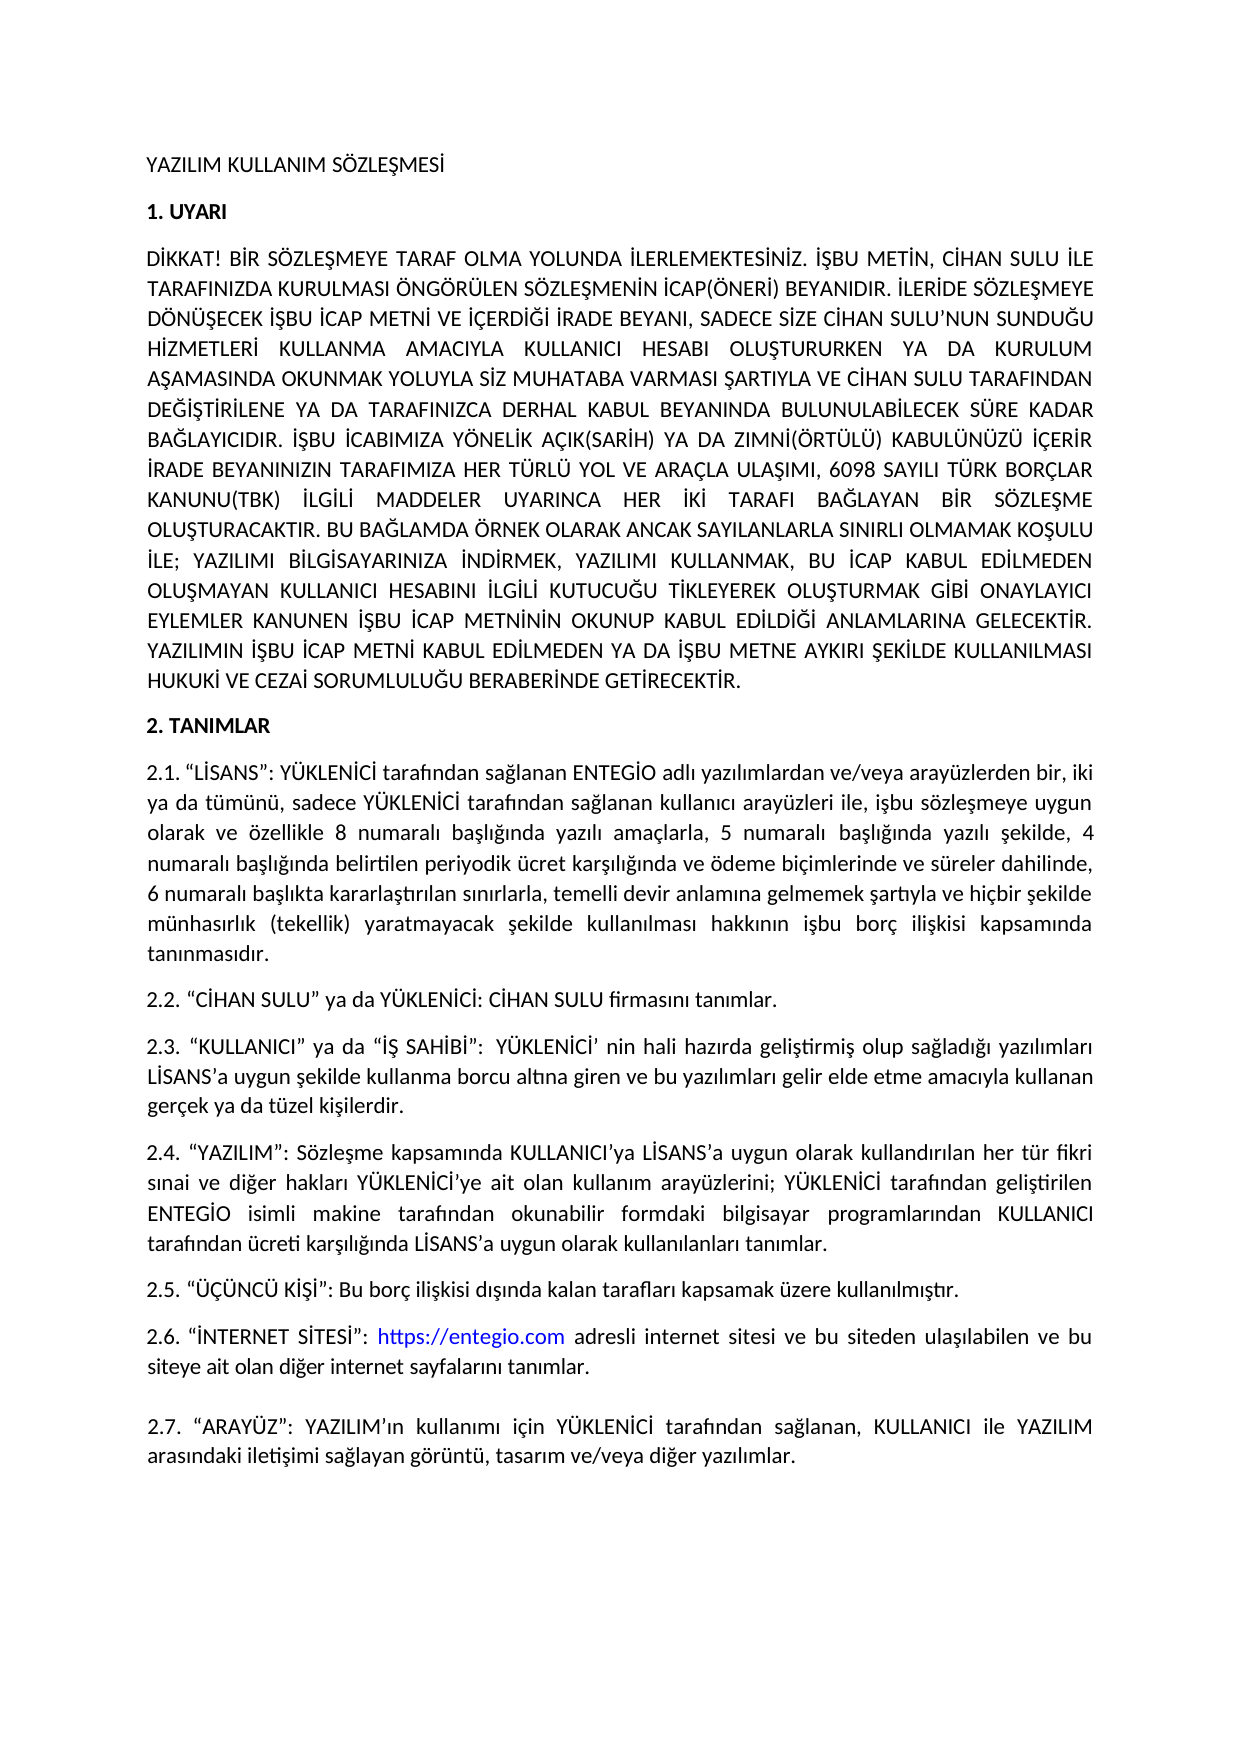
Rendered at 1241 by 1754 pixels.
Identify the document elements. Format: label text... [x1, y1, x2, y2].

list “ÜÇÜNCÜ KİŞİ”: Bu borç ilişkisi dışında kalan tarafları kapsamak üzere kullanılmıştır. [146, 1275, 1105, 1303]
subtitle UYARI [146, 197, 1105, 225]
list “CİHAN SULU” ya da YÜKLENİCİ: CİHAN SULU firmasını tanımlar. [146, 985, 1105, 1013]
subtitle TANIMLAR [146, 711, 1105, 739]
list “İNTERNET SİTESİ”: https://entegio.com adresli internet sitesi ve bu siteden ulaşılabilen ve bu siteye ait olan diğer internet sayfalarını tanımlar. [146, 1322, 1093, 1380]
text DİKKAT! BİR SÖZLEŞMEYE TARAF OLMA YOLUNDA İLERLEMEKTESİNİZ. İŞBU METİN, CİHAN SULU İLE TARAFINIZDA KURULMASI ÖNGÖRÜLEN SÖZLEŞMENİN İCAP(ÖNERİ) BEYANIDIR. İLERİDE SÖZLEŞMEYE DÖNÜŞECEK İŞBU İCAP METNİ VE İÇERDİĞİ İRADE BEYANI, SADECE SİZE CİHAN SULU’NUN SUNDUĞU HİZMETLERİ KULLANMA AMACIYLA KULLANICI HESABI OLUŞTURURKEN YA DA KURULUM AŞAMASINDA OKUNMAK YOLUYLA SİZ MUHATABA VARMASI ŞARTIYLA VE CİHAN SULU TARAFINDAN DEĞİŞTİRİLENE YA DA TARAFINIZCA DERHAL KABUL BEYANINDA BULUNULABİLECEK SÜRE KADAR BAĞLAYICIDIR. İŞBU İCABIMIZA YÖNELİK AÇIK(SARİH) YA DA ZIMNİ(ÖRTÜLÜ) KABULÜNÜZÜ İÇERİR İRADE BEYANINIZIN TARAFIMIZA HER TÜRLÜ YOL VE ARAÇLA ULAŞIMI, 6098 SAYILI TÜRK BORÇLAR KANUNU(TBK) İLGİLİ MADDELER UYARINCA HER İKİ TARAFI BAĞLAYAN BİR SÖZLEŞME OLUŞTURACAKTIR. BU BAĞLAMDA ÖRNEK OLARAK ANCAK SAYILANLARLA SINIRLI OLMAMAK KOŞULU İLE; YAZILIMI BİLGİSAYARINIZA İNDİRMEK, YAZILIMI KULLANMAK, BU İCAP KABUL EDİLMEDEN OLUŞMAYAN KULLANICI HESABINI İLGİLİ KUTUCUĞU TİKLEYEREK OLUŞTURMAK GİBİ ONAYLAYICI EYLEMLER KANUNEN İŞBU İCAP METNİNİN OKUNUP KABUL EDİLDİĞİ ANLAMLARINA GELECEKTİR. YAZILIMIN İŞBU İCAP METNİ KABUL EDİLMEDEN YA DA İŞBU METNE AYKIRI ŞEKİLDE KULLANILMASI HUKUKİ VE CEZAİ SORUMLULUĞU BERABERİNDE GETİRECEKTİR. [146, 244, 1094, 694]
text YAZILIM KULLANIM SÖZLEŞMESİ [146, 150, 1105, 178]
list “YAZILIM”: Sözleşme kapsamında KULLANICI’ya LİSANS’a uygun olarak kullandırılan her tür fikri sınai ve diğer hakları YÜKLENİCİ’ye ait olan kullanım arayüzlerini; YÜKLENİCİ tarafından geliştirilen ENTEGİO isimli makine tarafından okunabilir formdaki bilgisayar programlarından KULLANICI tarafından ücreti karşılığında LİSANS’a uygun olarak kullanılanları tanımlar. [146, 1138, 1094, 1257]
list “KULLANICI” ya da “İŞ SAHİBİ”: YÜKLENİCİ’ nin hali hazırda geliştirmiş olup sağladığı yazılımları LİSANS’a uygun şekilde kullanma borcu altına giren ve bu yazılımları gelir elde etme amacıyla kullanan gerçek ya da tüzel kişilerdir. [146, 1032, 1094, 1119]
list “LİSANS”: YÜKLENİCİ tarafından sağlanan ENTEGİO adlı yazılımlardan ve/veya arayüzlerden bir, iki ya da tümünü, sadece YÜKLENİCİ tarafından sağlanan kullanıcı arayüzleri ile, işbu sözleşmeye uygun olarak ve özellikle 8 numaralı başlığında yazılı amaçlarla, 5 numaralı başlığında yazılı şekilde, 4 numaralı başlığında belirtilen periyodik ücret karşılığında ve ödeme biçimlerinde ve süreler dahilinde, 6 numaralı başlıkta kararlaştırılan sınırlarla, temelli devir anlamına gelmemek şartıyla ve hiçbir şekilde münhasırlık (tekellik) yaratmayacak şekilde kullanılması hakkının işbu borç ilişkisi kapsamında tanınmasıdır. [146, 758, 1094, 967]
list “ARAYÜZ”: YAZILIM’ın kullanımı için YÜKLENİCİ tarafından sağlanan, KULLANICI ile YAZILIM arasındaki iletişimi sağlayan görüntü, tasarım ve/veya diğer yazılımlar. [147, 1412, 1093, 1469]
